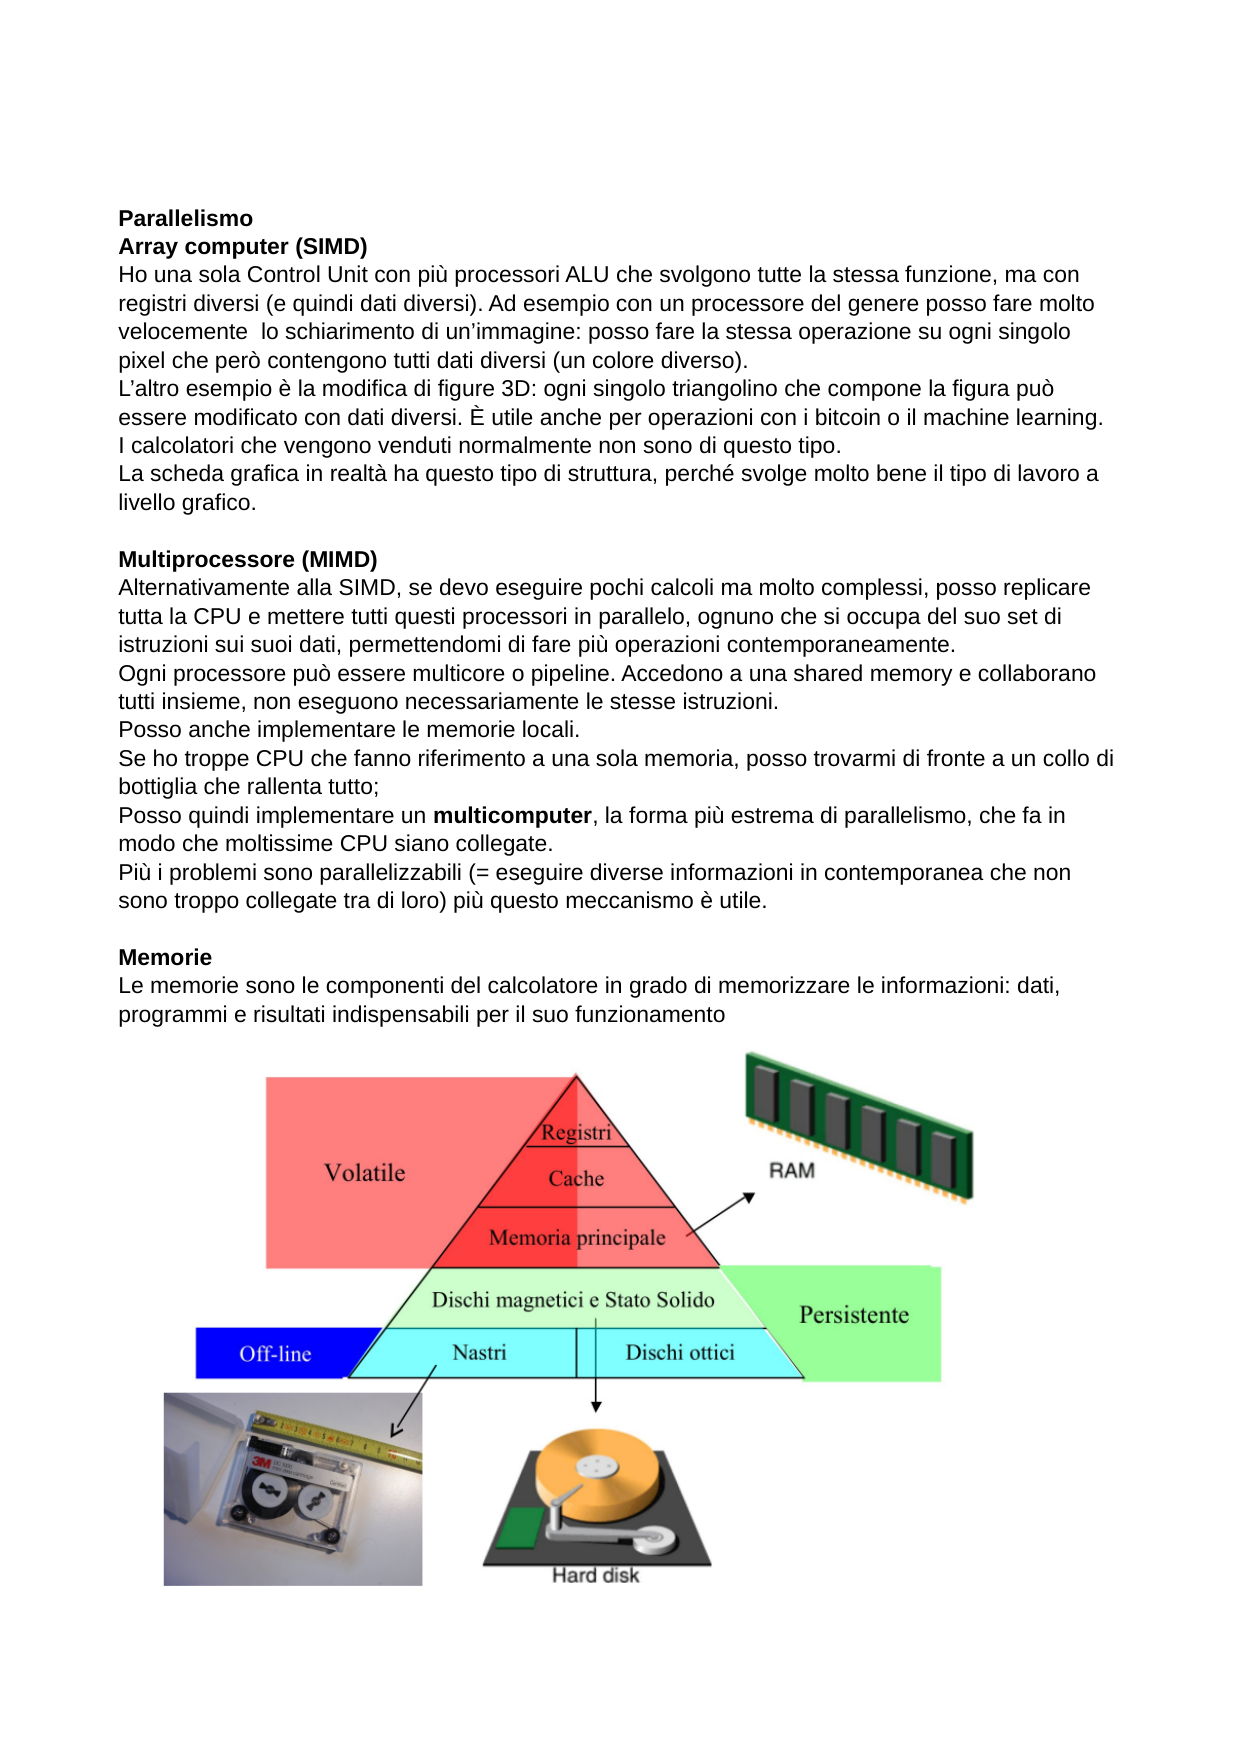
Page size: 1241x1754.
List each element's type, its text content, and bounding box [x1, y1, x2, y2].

text Più i problemi sono parallelizzabili (= eseguire diverse informazioni in contemporanea che non sono troppo collegate tra di loro) più questo meccanismo è utile. [118, 858, 1122, 913]
text Le memorie sono le componenti del calcolatore in grado di memorizzare le informazioni: dati, programmi e risultati indispensabili per il suo funzionamento [118, 972, 1122, 1027]
text Array computer (SIMD) [118, 233, 1122, 259]
text Parallelismo [118, 204, 1122, 231]
text Memorie [118, 944, 1122, 970]
text Ogni processore può essere multicore o pipeline. Accedono a una shared memory e collaborano tutti insieme, non eseguono necessariamente le stesse istruzioni. [118, 659, 1122, 714]
text La scheda grafica in realtà ha questo tipo di struttura, perché svolge molto bene il tipo di lavoro a livello grafico. [118, 460, 1122, 515]
text Ho una sola Control Unit con più processori ALU che svolgono tutte la stessa funzione, ma con registri diversi (e quindi dati diversi). Ad esempio con un processore del genere posso fare molto velocemente lo schiarimento di un’immagine: posso fare la stessa operazione su ogni singolo pixel che però contengono tutti dati diversi (un colore diverso). [118, 261, 1122, 373]
text Multiprocessore (MIMD) [118, 546, 1122, 572]
text Se ho troppe CPU che fanno riferimento a una sola memoria, posso trovarmi di fronte a un collo di bottiglia che rallenta tutto; [118, 745, 1122, 799]
text I calcolatori che vengono venduti normalmente non sono di questo tipo. [118, 432, 1122, 458]
picture [155, 1029, 987, 1590]
text Posso quindi implementare un multicomputer, la forma più estrema di parallelismo, che fa in modo che moltissime CPU siano collegate. [118, 802, 1122, 856]
text L’altro esempio è la modifica di figure 3D: ogni singolo triangolino che compone la figura può essere modificato con dati diversi. È utile anche per operazioni con i bitcoin o il machine learning. [118, 375, 1122, 430]
text Posso anche implementare le memorie locali. [118, 716, 1122, 743]
text Alternativamente alla SIMD, se devo eseguire pochi calcoli ma molto complessi, posso replicare tutta la CPU e mettere tutti questi processori in parallelo, ognuno che si occupa del suo set di istruzioni sui suoi dati, permettendomi di fare più operazioni contemporaneamente. [118, 574, 1122, 657]
